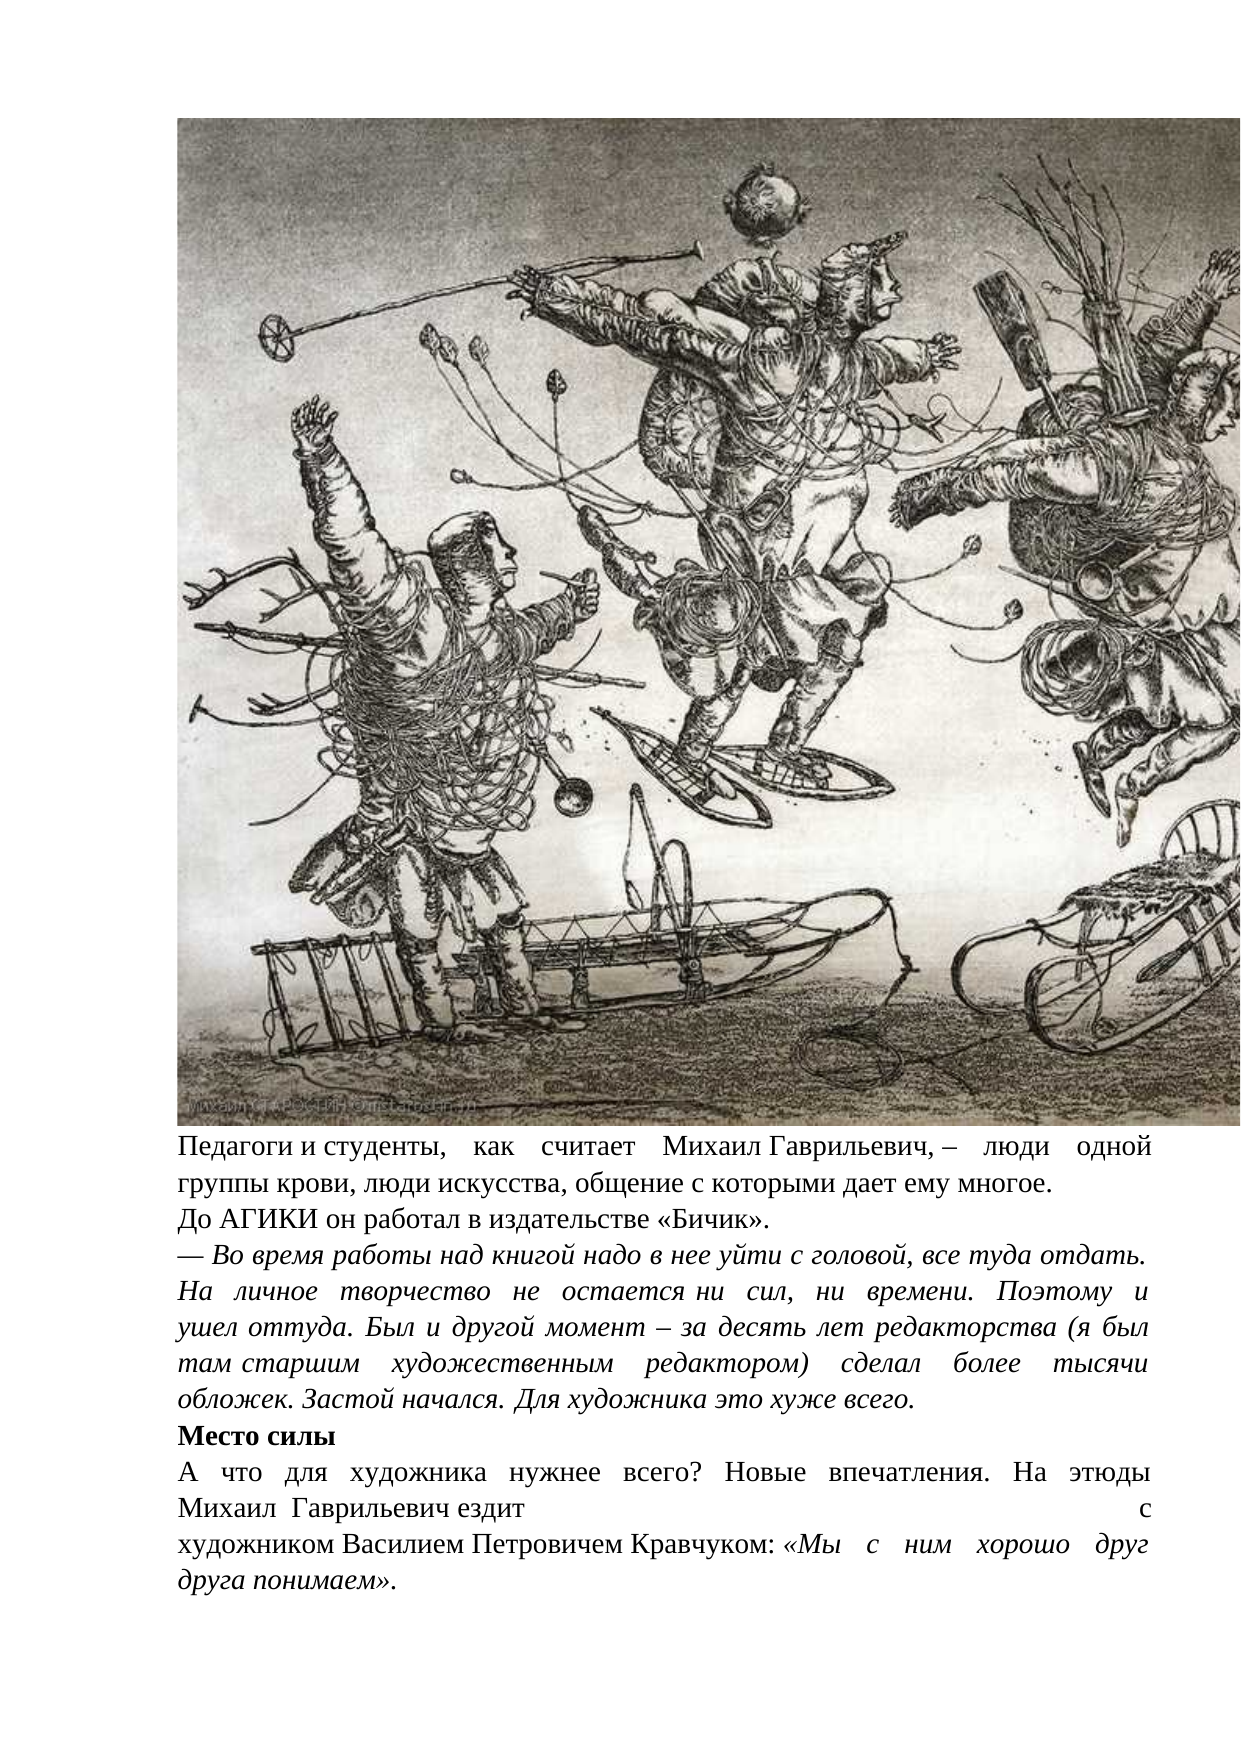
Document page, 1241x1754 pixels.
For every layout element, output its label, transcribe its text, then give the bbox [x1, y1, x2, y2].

text До АГИКИ он работал в издательстве «Бичик». [177, 1201, 1152, 1234]
text А что для художника нужнее всего? Новые впечатления. На этюды Михаил Гаврильевич ездит с художником Василием Петровичем Кравчуком: «Мы с ним хорошо друг друга понимаем». [177, 1454, 1152, 1596]
text — Во время работы над книгой надо в нее уйти с головой, все туда отдать. На личное творчество не остается ни сил, ни времени. Поэтому и ушел оттуда. Был и другой момент – за десять лет редакторства (я был там старшим художественным редактором) сделал более тысячи обложек. Застой начался. Для художника это хуже всего. [177, 1237, 1152, 1415]
text Место силы [177, 1418, 1152, 1451]
text Педагоги и студенты, как считает Михаил Гаврильевич, – люди одной группы крови, люди искусства, общение с которыми дает ему многое. [177, 1126, 1152, 1198]
picture [177, 118, 1241, 1126]
